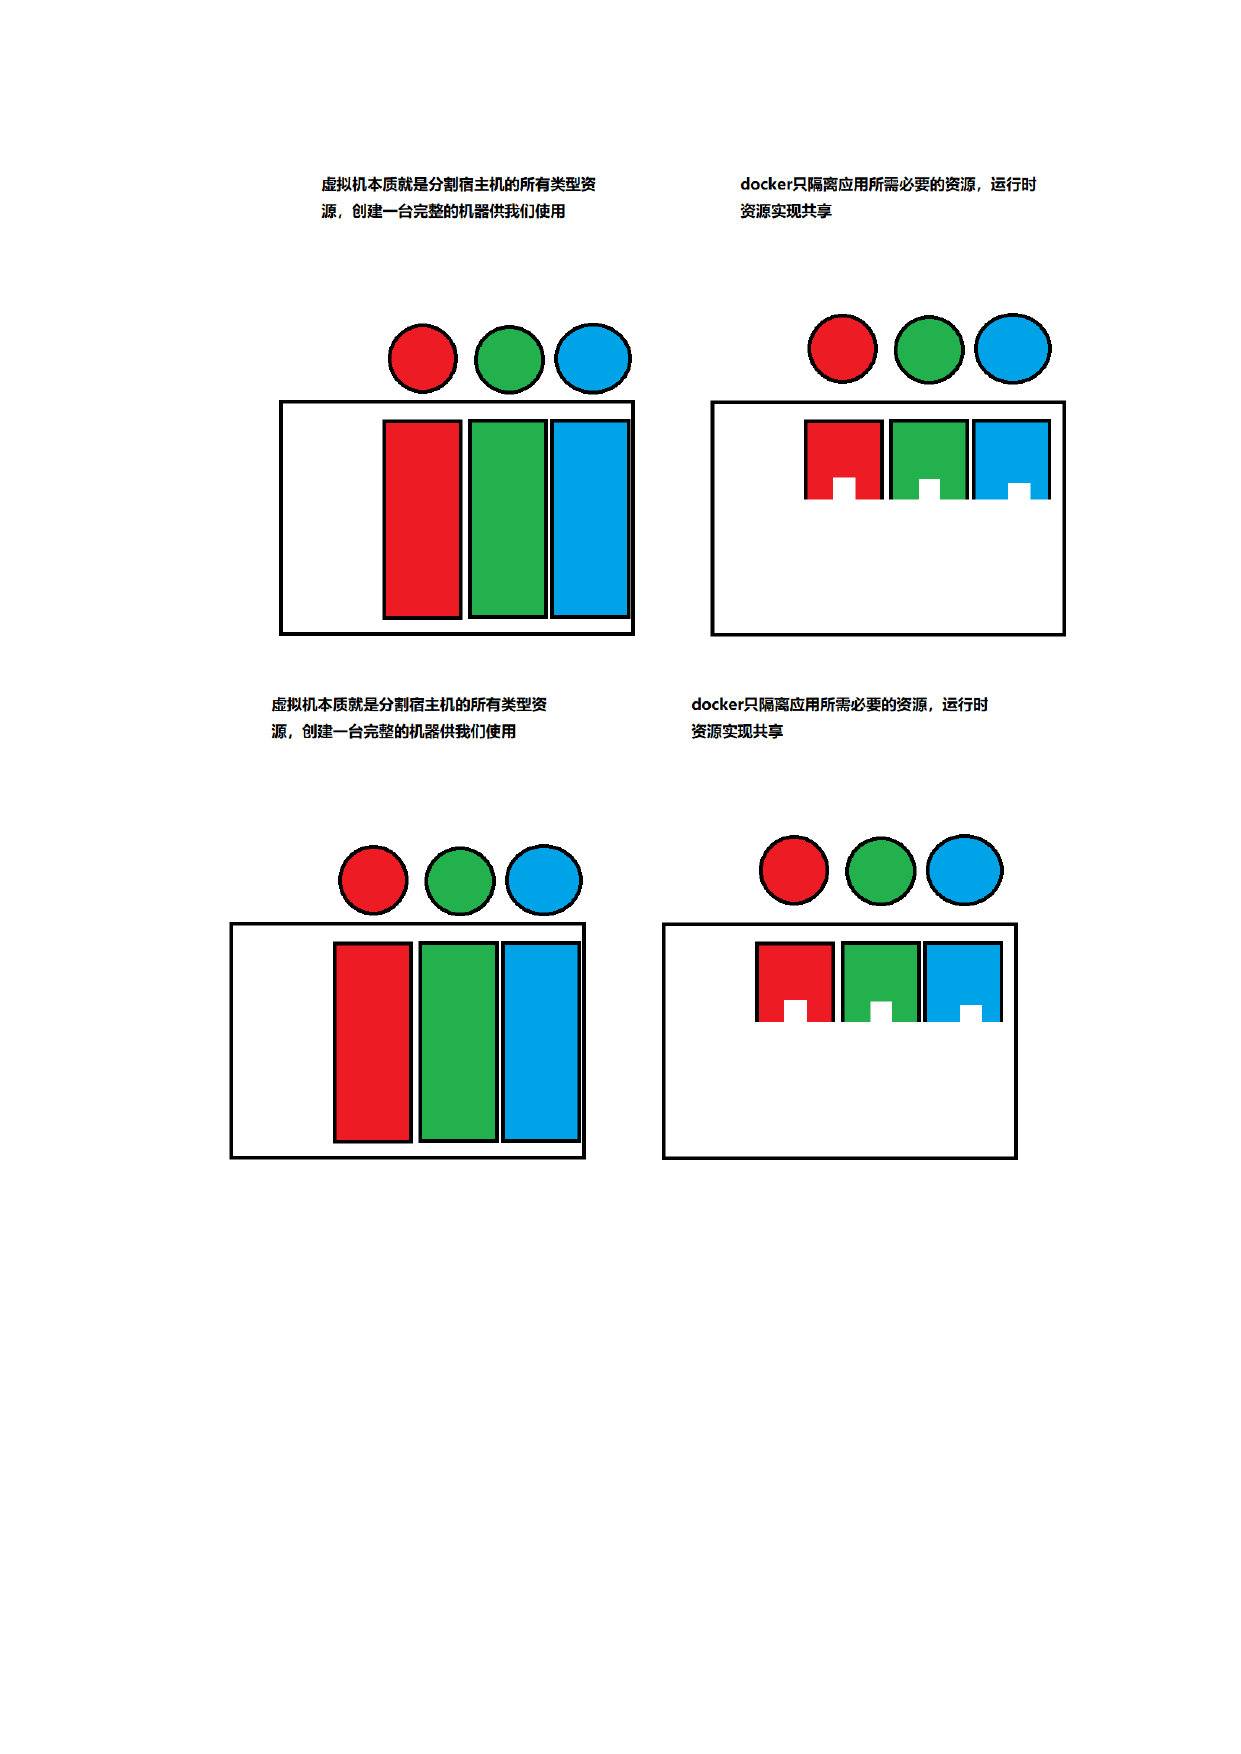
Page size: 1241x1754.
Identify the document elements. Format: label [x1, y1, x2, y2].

picture [237, 162, 1101, 659]
picture [187, 682, 1053, 1183]
